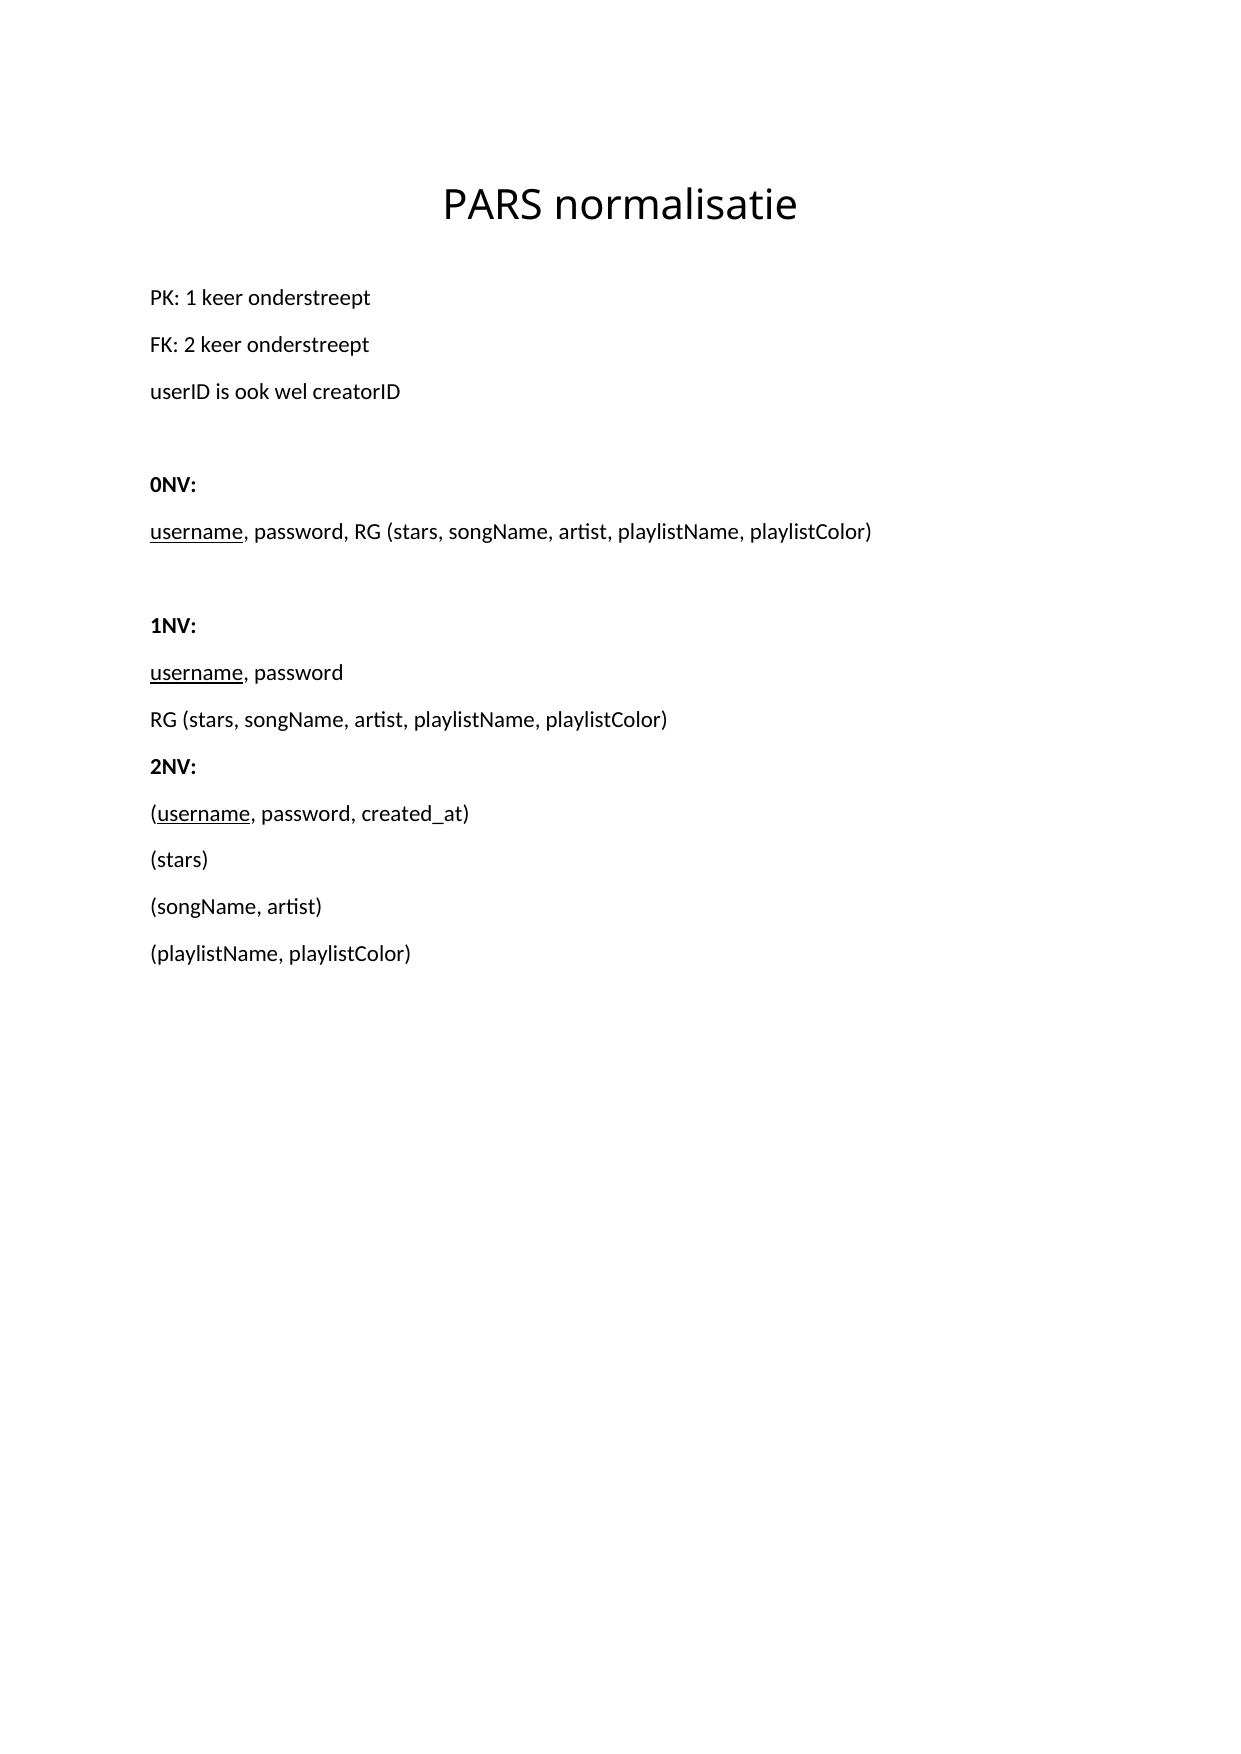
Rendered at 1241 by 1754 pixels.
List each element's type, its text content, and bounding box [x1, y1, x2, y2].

text (stars) [150, 846, 1090, 874]
text 1NV: [150, 611, 1090, 639]
text RG (stars, songName, artist, playlistName, playlistColor) [150, 705, 1090, 733]
text (playlistName, playlistColor) [150, 939, 1090, 967]
text 2NV: [150, 752, 1090, 780]
text PK: 1 keer onderstreept [150, 283, 1090, 311]
text 0NV: [150, 471, 1090, 499]
subtitle PARS normalisatie [150, 175, 1090, 232]
text FK: 2 keer onderstreept [150, 330, 1090, 358]
text username, password, RG (stars, songName, artist, playlistName, playlistColor) [150, 517, 1090, 546]
text (username, password, created_at) [150, 799, 1090, 827]
text username, password [150, 658, 1090, 686]
text (songName, artist) [150, 892, 1090, 921]
text userID is ook wel creatorID [150, 377, 1090, 405]
